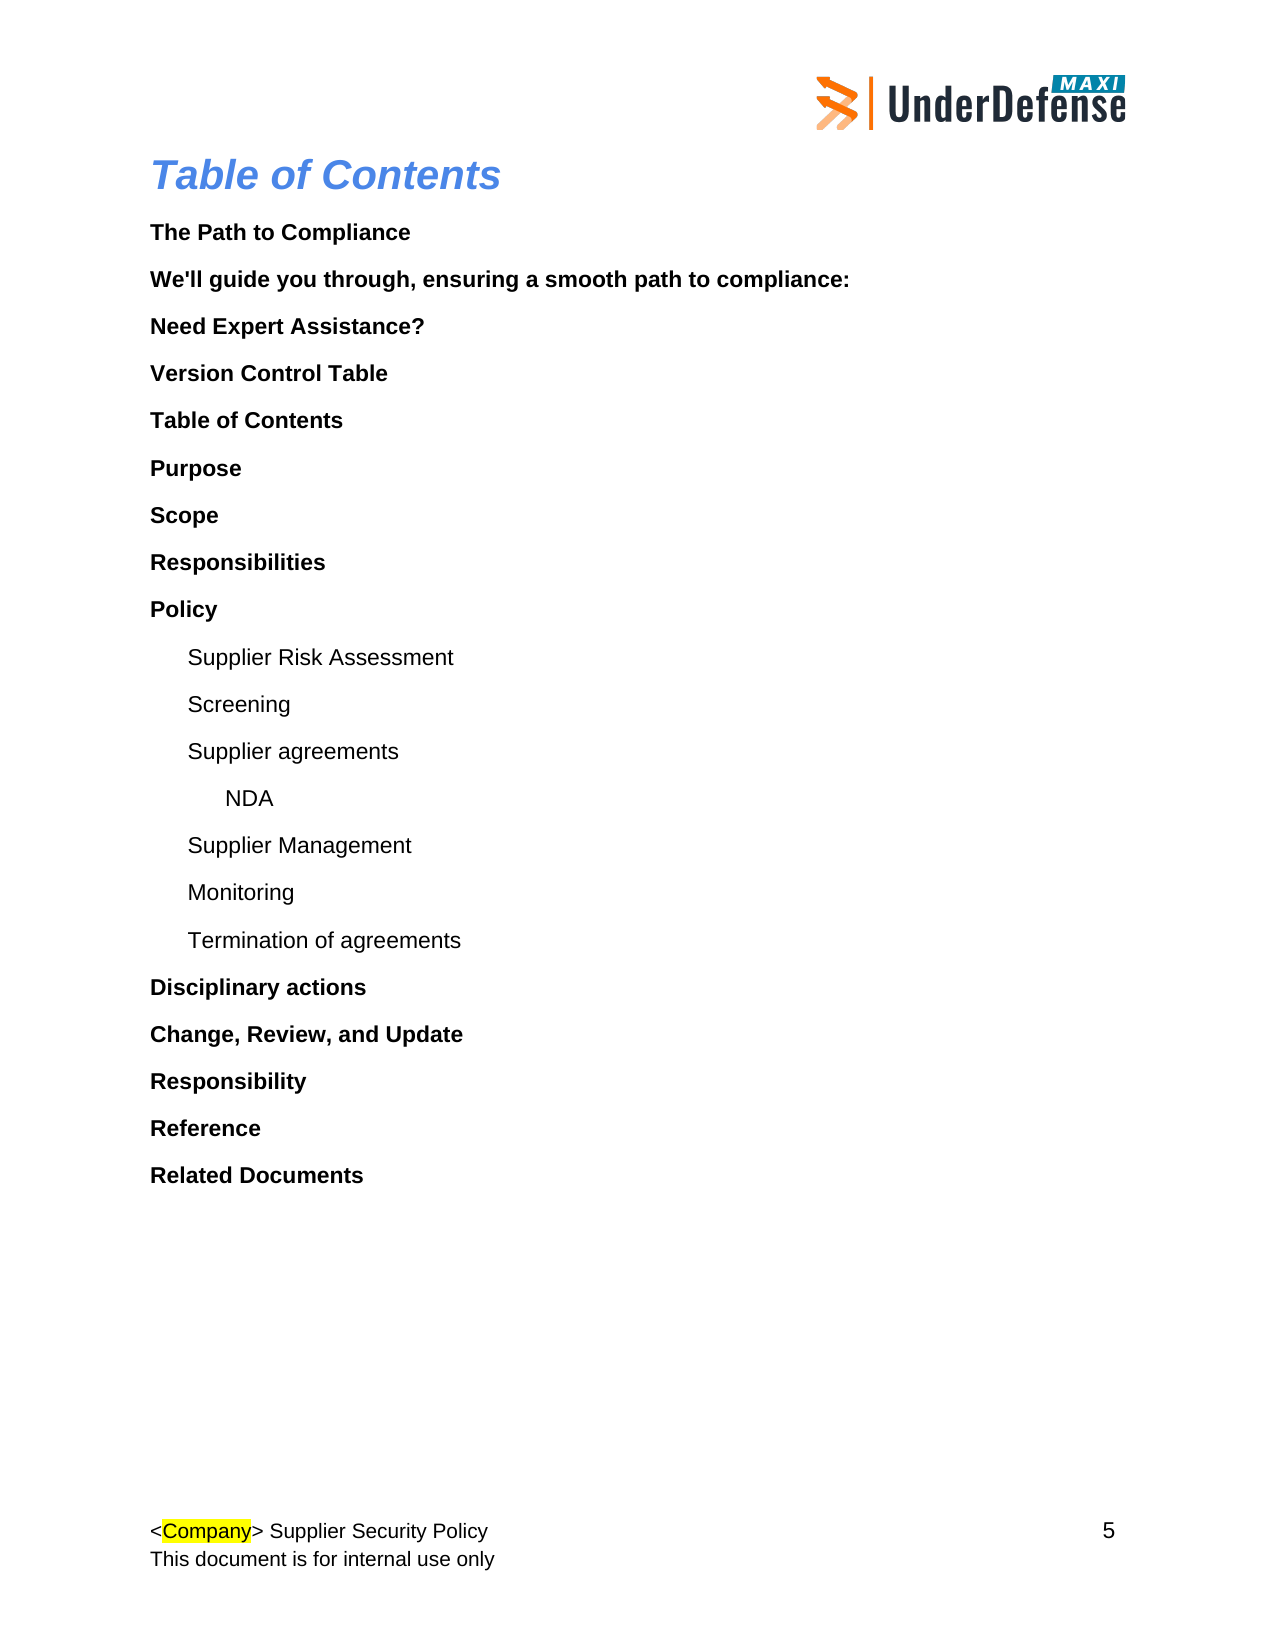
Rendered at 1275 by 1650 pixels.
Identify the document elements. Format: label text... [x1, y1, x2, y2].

picture [1081, 77, 1091, 89]
picture [1061, 77, 1070, 89]
picture [1070, 77, 1076, 89]
picture [816, 75, 1125, 130]
picture [1098, 77, 1108, 89]
subtitle Table of Contents [150, 150, 1125, 198]
